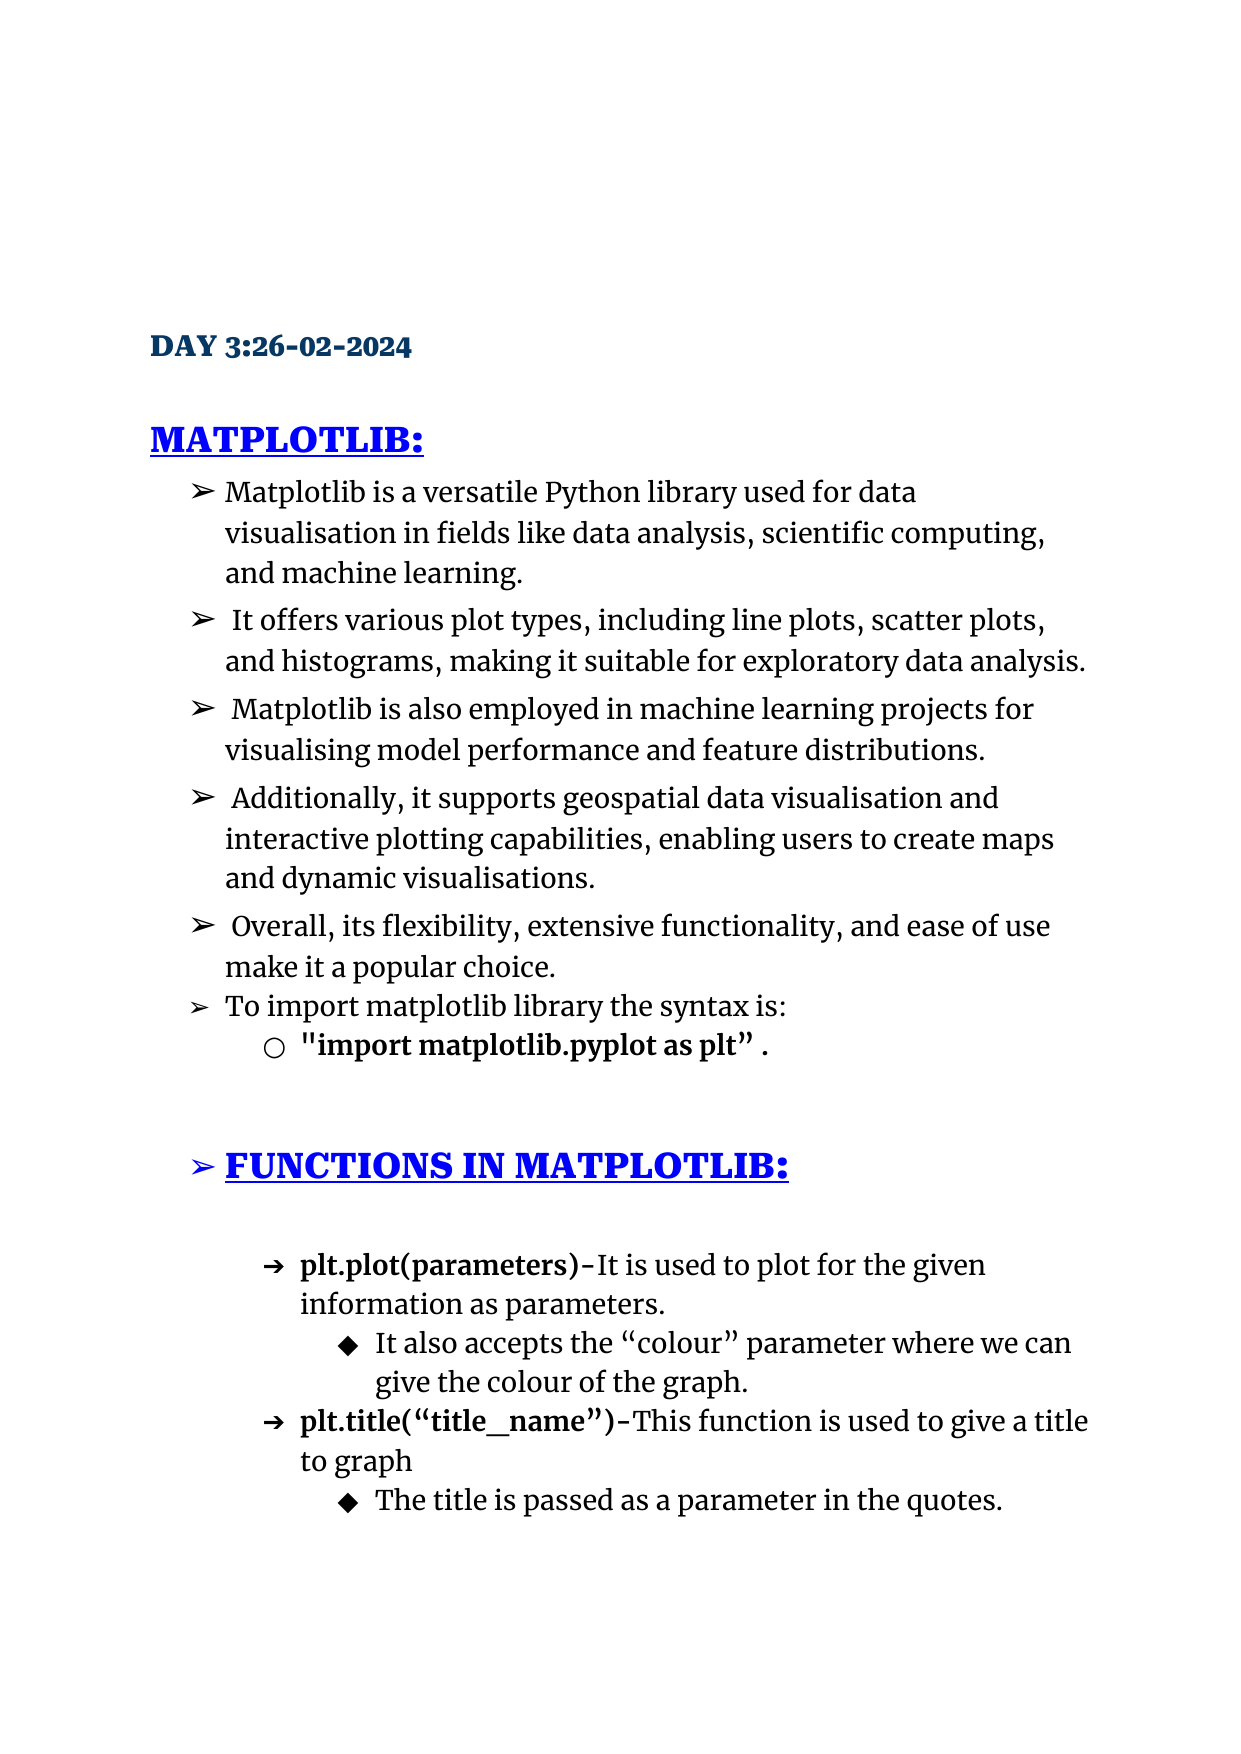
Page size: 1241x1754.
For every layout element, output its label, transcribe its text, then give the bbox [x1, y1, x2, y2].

list Overall, its flexibility, extensive functionality, and ease of use make it a popular choice. [187, 901, 1090, 985]
list It offers various plot types, including line plots, scatter plots, and histograms, making it suitable for exploratory data analysis. [187, 596, 1090, 679]
list The title is passed as a parameter in the quotes. [337, 1483, 1090, 1517]
list FUNCTIONS IN MATPLOTLIB: [187, 1144, 1090, 1188]
list To import matplotlib library the syntax is: [187, 990, 1090, 1024]
text MATPLOTLIB: [150, 420, 1090, 462]
list Additionally, it supports geospatial data visualisation and interactive plotting capabilities, enabling users to create maps and dynamic visualisations. [187, 773, 1090, 896]
text DAY 3:26-02-2024 [150, 330, 1090, 364]
list "import matplotlib.pyplot as plt” . [262, 1029, 1090, 1063]
list It also accepts the “colour” parameter where we can give the colour of the graph. [337, 1327, 1090, 1400]
list plt.title(“title_name”)-This function is used to give a title to graph [262, 1405, 1090, 1478]
list plt.plot(parameters)-It is used to plot for the given information as parameters. [262, 1248, 1090, 1322]
list Matplotlib is also employed in machine learning projects for visualising model performance and feature distributions. [187, 684, 1090, 768]
list Matplotlib is a versatile Python library used for data visualisation in fields like data analysis, scientific computing, and machine learning. [187, 468, 1090, 591]
